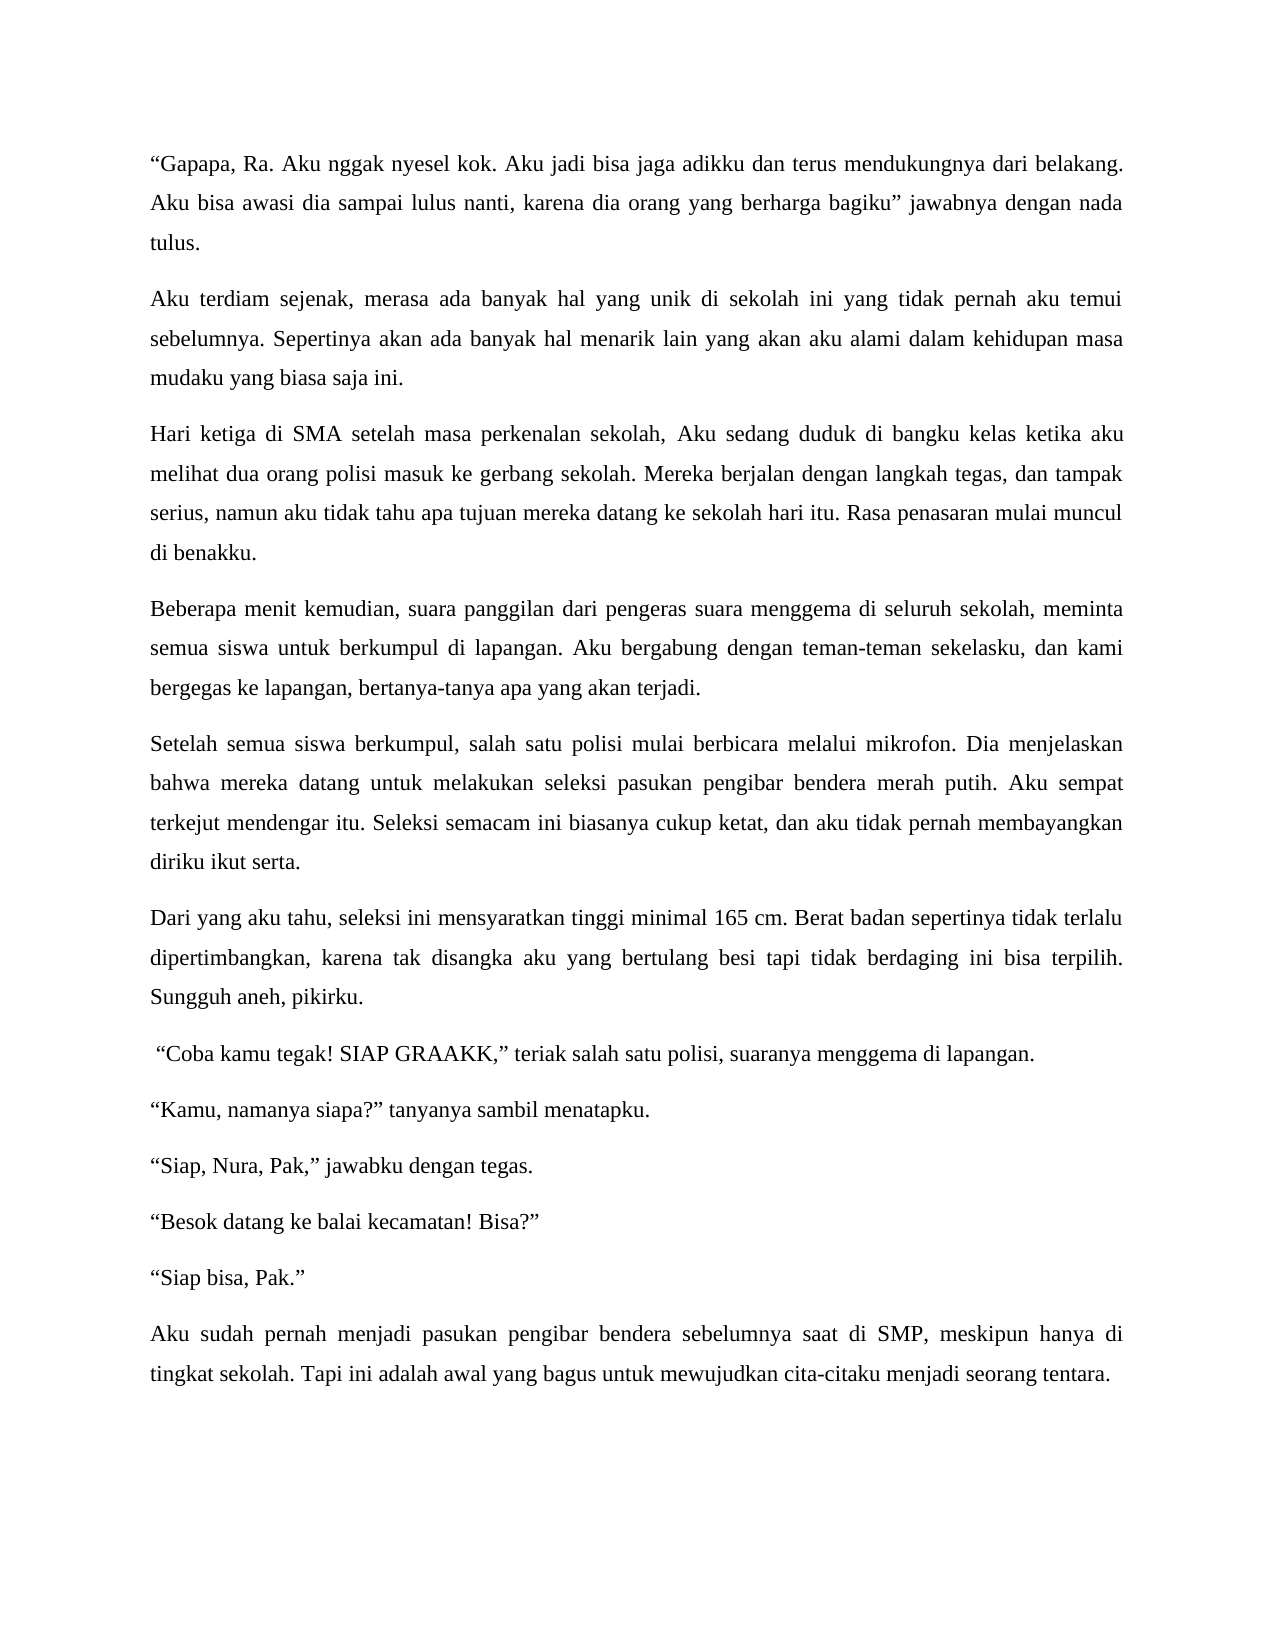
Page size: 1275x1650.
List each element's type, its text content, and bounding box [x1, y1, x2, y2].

text “Coba kamu tegak! SIAP GRAAKK,” teriak salah satu polisi, suaranya menggema di lapangan. [150, 1039, 1125, 1066]
text “Besok datang ke balai kecamatan! Bisa?” [150, 1208, 1125, 1234]
text Beberapa menit kemudian, suara panggilan dari pengeras suara menggema di seluruh sekolah, meminta semua siswa untuk berkumpul di lapangan. Aku bergabung dengan teman-teman sekelasku, dan kami bergegas ke lapangan, bertanya-tanya apa yang akan terjadi. [150, 595, 1125, 700]
text Hari ketiga di SMA setelah masa perkenalan sekolah, Aku sedang duduk di bangku kelas ketika aku melihat dua orang polisi masuk ke gerbang sekolah. Mereka berjalan dengan langkah tegas, dan tampak serius, namun aku tidak tahu apa tujuan mereka datang ke sekolah hari itu. Rasa penasaran mulai muncul di benakku. [150, 420, 1125, 565]
text “Kamu, namanya siapa?” tanyanya sambil menatapku. [150, 1096, 1125, 1122]
text “Siap bisa, Pak.” [150, 1264, 1125, 1291]
text Aku sudah pernah menjadi pasukan pengibar bendera sebelumnya saat di SMP, meskipun hanya di tingkat sekolah. Tapi ini adalah awal yang bagus untuk mewujudkan cita-citaku menjadi seorang tentara. [150, 1320, 1125, 1386]
text Dari yang aku tahu, seleksi ini mensyaratkan tinggi minimal 165 cm. Berat badan sepertinya tidak terlalu dipertimbangkan, karena tak disangka aku yang bertulang besi tapi tidak berdaging ini bisa terpilih. Sungguh aneh, pikirku. [150, 904, 1125, 1010]
text Aku terdiam sejenak, merasa ada banyak hal yang unik di sekolah ini yang tidak pernah aku temui sebelumnya. Sepertinya akan ada banyak hal menarik lain yang akan aku alami dalam kehidupan masa mudaku yang biasa saja ini. [150, 285, 1125, 390]
text “Gapapa, Ra. Aku nggak nyesel kok. Aku jadi bisa jaga adikku dan terus mendukungnya dari belakang. Aku bisa awasi dia sampai lulus nanti, karena dia orang yang berharga bagiku” jawabnya dengan nada tulus. [150, 150, 1125, 255]
text Setelah semua siswa berkumpul, salah satu polisi mulai berbicara melalui mikrofon. Dia menjelaskan bahwa mereka datang untuk melakukan seleksi pasukan pengibar bendera merah putih. Aku sempat terkejut mendengar itu. Seleksi semacam ini biasanya cukup ketat, dan aku tidak pernah membayangkan diriku ikut serta. [150, 730, 1125, 875]
text “Siap, Nura, Pak,” jawabku dengan tegas. [150, 1152, 1125, 1178]
